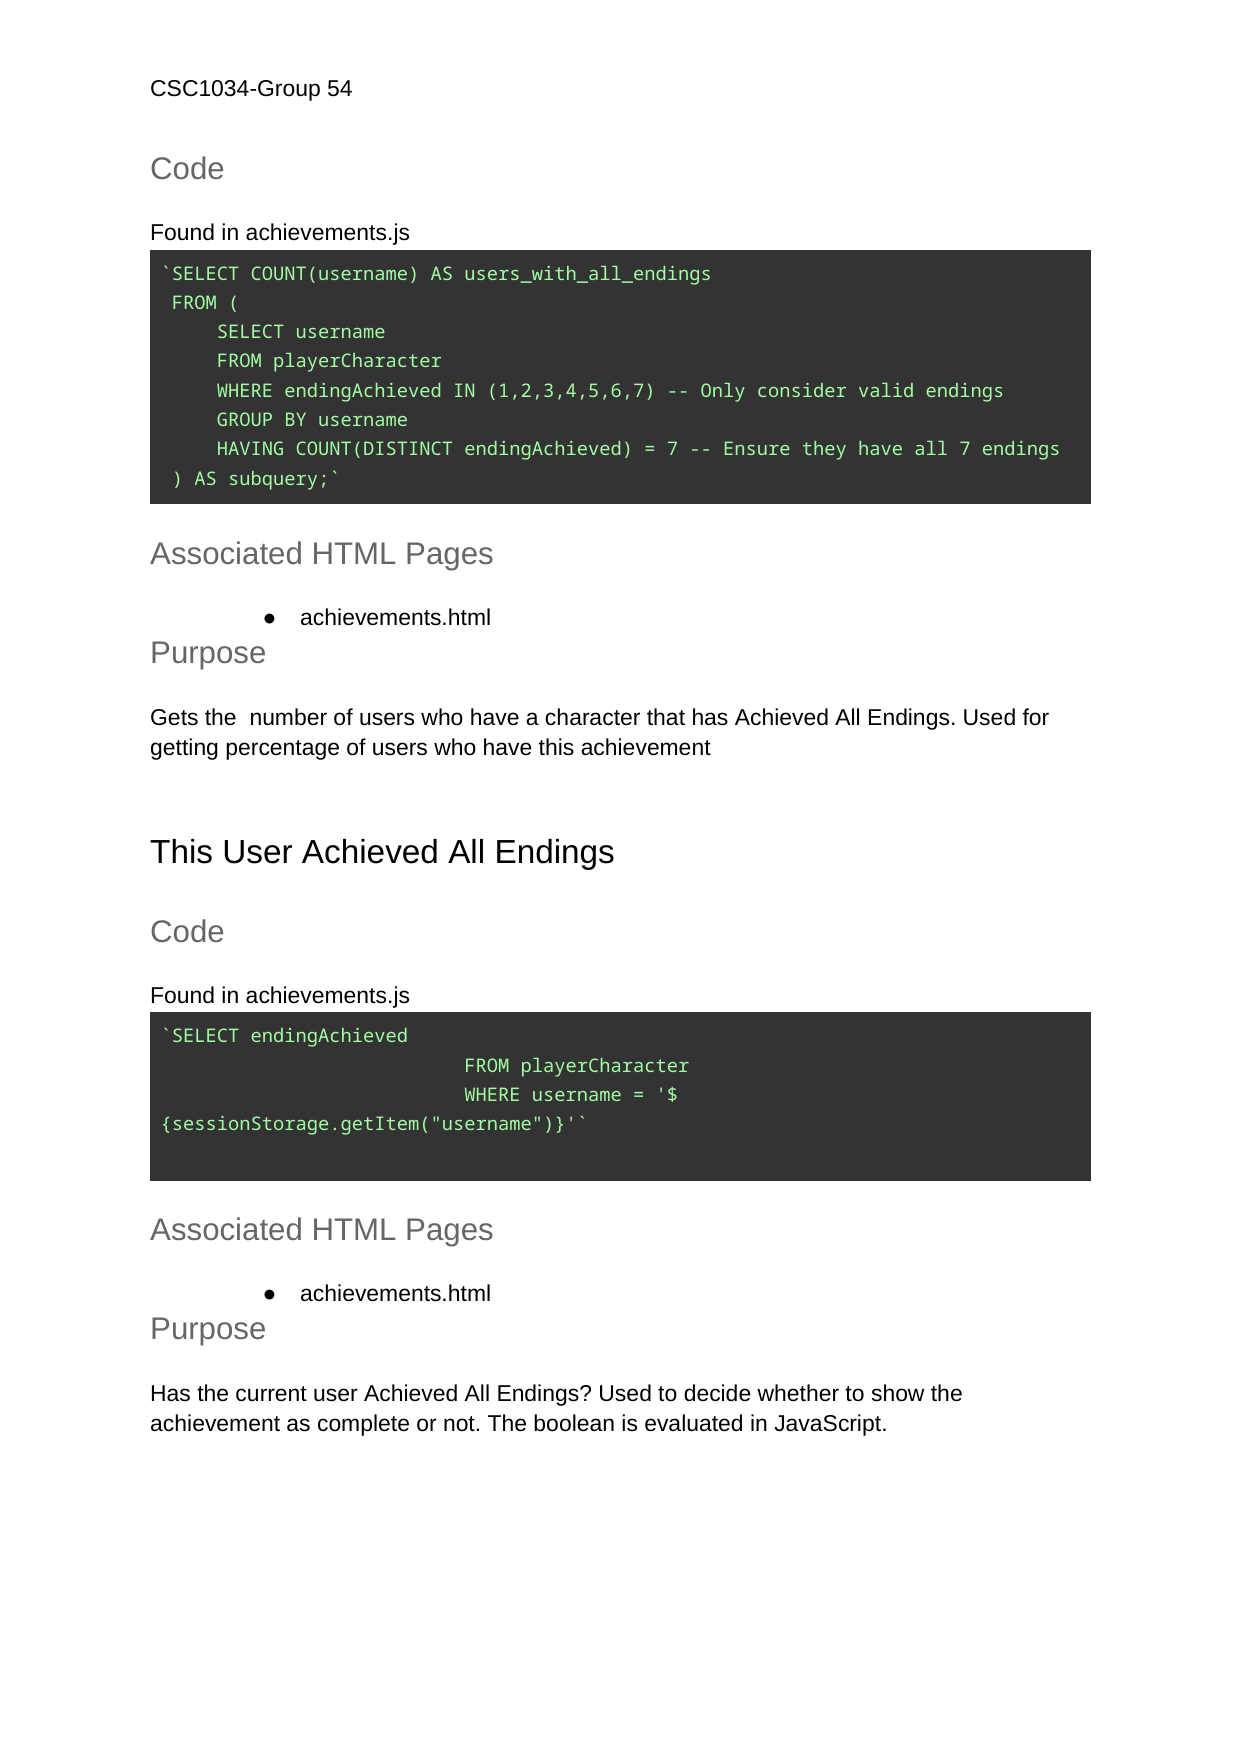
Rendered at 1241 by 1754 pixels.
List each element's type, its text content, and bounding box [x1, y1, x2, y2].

subtitle Purpose [150, 1310, 1090, 1346]
list achievements.html [262, 604, 1090, 630]
table_header `SELECT endingAchieved FROM playerCharacter WHERE username = '${sessionStorage.getItem("username")}'` [150, 1012, 1091, 1181]
subtitle Purpose [150, 634, 1090, 670]
subtitle Associated HTML Pages [150, 1211, 1090, 1247]
table_header `SELECT COUNT(username) AS users_with_all_endings FROM ( SELECT username FROM playerCharacter WHERE endingAchieved IN (1,2,3,4,5,6,7) -- Only consider valid endings GROUP BY username HAVING COUNT(DISTINCT endingAchieved) = 7 -- Ensure they have all 7 endings ) AS subquery;` [150, 250, 1091, 504]
subtitle This User Achieved All Endings [150, 832, 1090, 870]
text Found in achievements.js [150, 219, 1090, 246]
subtitle Code [150, 150, 1090, 186]
text Found in achievements.js [150, 982, 1090, 1008]
subtitle Code [150, 913, 1090, 949]
subtitle Associated HTML Pages [150, 535, 1090, 571]
text Has the current user Achieved All Endings? Used to decide whether to show the achievement as complete or not. The boolean is evaluated in JavaScript. [150, 1379, 1090, 1436]
list achievements.html [262, 1280, 1090, 1306]
text Gets the number of users who have a character that has Achieved All Endings. Used for getting percentage of users who have this achievement [150, 703, 1090, 760]
